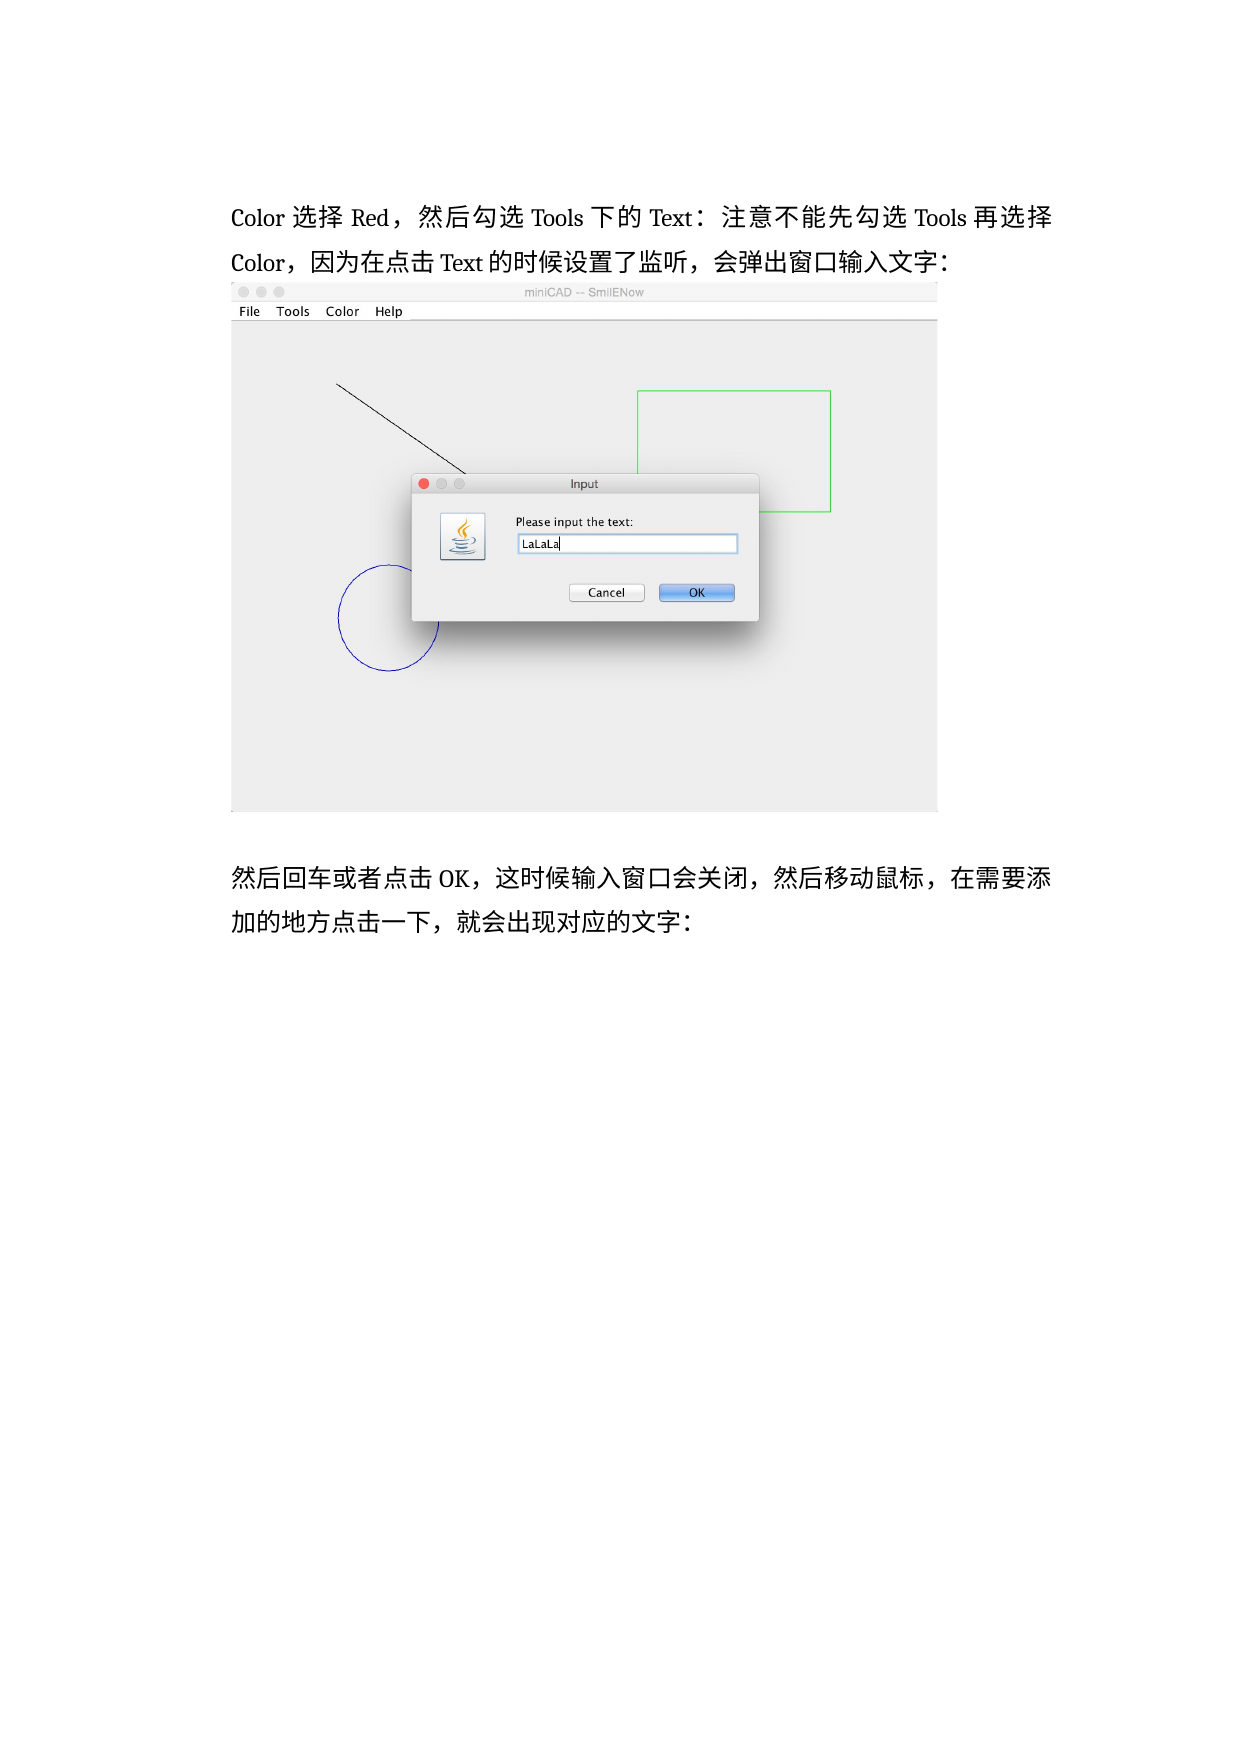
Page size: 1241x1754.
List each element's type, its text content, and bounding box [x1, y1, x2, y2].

text Color选择Red，然后勾选Tools下的Text：注意不能先勾选Tools再选择Color，因为在点击Text的时候设置了监听，会弹出窗口输入文字： [231, 194, 1053, 282]
picture [231, 282, 938, 812]
text 然后回车或者点击OK，这时候输入窗口会关闭，然后移动鼠标，在需要添加的地方点击一下，就会出现对应的文字： [231, 855, 1053, 943]
